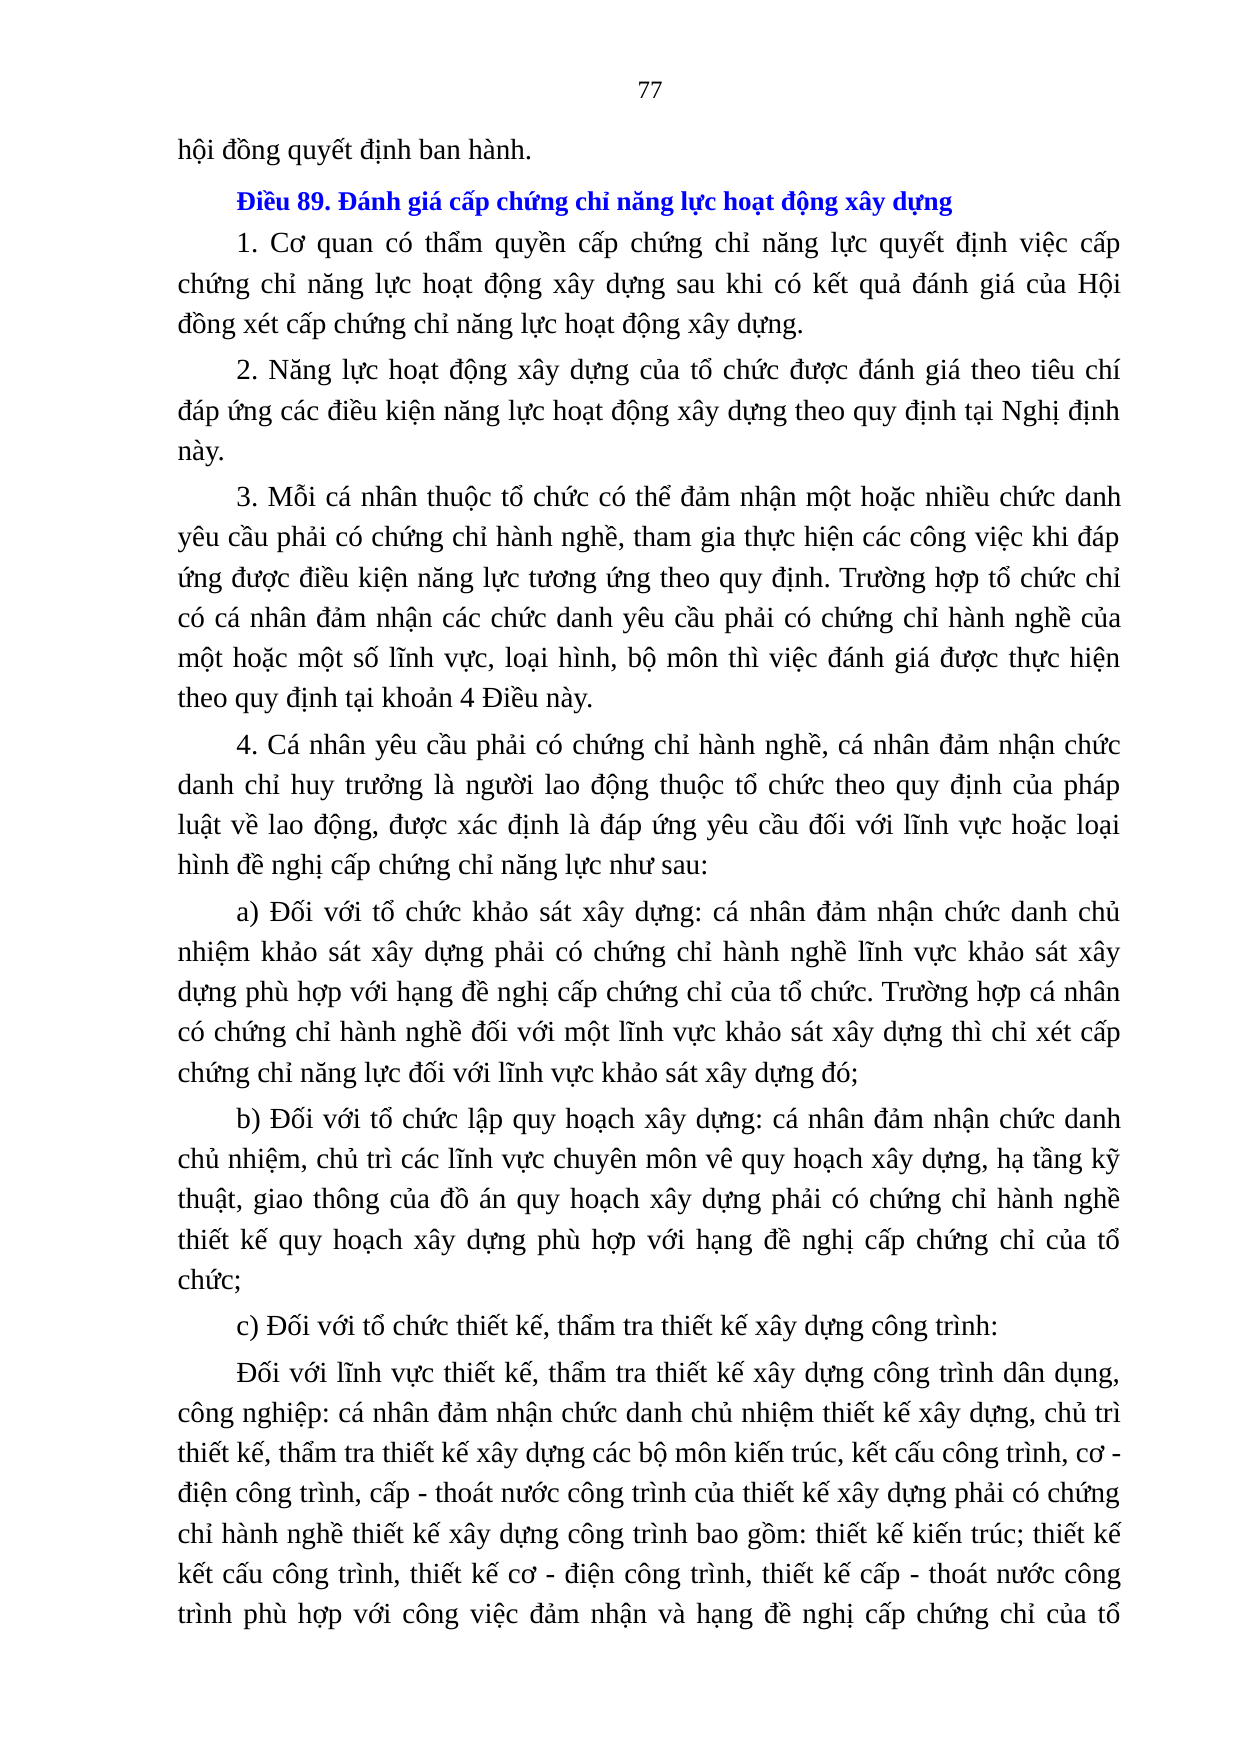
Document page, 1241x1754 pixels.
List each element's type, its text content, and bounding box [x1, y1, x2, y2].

text a) Đối với tổ chức khảo sát xây dựng: cá nhân đảm nhận chức danh chủ nhiệm khảo sát xây dựng phải có chứng chỉ hành nghề lĩnh vực khảo sát xây dựng phù hợp với hạng đề nghị cấp chứng chỉ của tổ chức. Trường hợp cá nhân có chứng chỉ hành nghề đối với một lĩnh vực khảo sát xây dựng thì chỉ xét cấp chứng chỉ năng lực đối với lĩnh vực khảo sát xây dựng đó; [177, 894, 1122, 1088]
subtitle Điều 89. Đánh giá cấp chứng chỉ năng lực hoạt động xây dựng [177, 185, 1122, 216]
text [177, 1355, 1122, 1630]
text 3. Mỗi cá nhân thuộc tổ chức có thể đảm nhận một hoặc nhiều chức danh yêu cầu phải có chứng chỉ hành nghề, tham gia thực hiện các công việc khi đáp ứng được điều kiện năng lực tương ứng theo quy định. Trường hợp tổ chức chỉ có cá nhân đảm nhận các chức danh yêu cầu phải có chứng chỉ hành nghề của một hoặc một số lĩnh vực, loại hình, bộ môn thì việc đánh giá được thực hiện theo quy định tại khoản 4 Điều này. [177, 479, 1122, 714]
text 4. Cá nhân yêu cầu phải có chứng chỉ hành nghề, cá nhân đảm nhận chức danh chỉ huy trưởng là người lao động thuộc tổ chức theo quy định của pháp luật về lao động, được xác định là đáp ứng yêu cầu đối với lĩnh vực hoặc loại hình đề nghị cấp chứng chỉ năng lực như sau: [177, 727, 1122, 881]
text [177, 132, 1122, 166]
text 1. Cơ quan có thẩm quyền cấp chứng chỉ năng lực quyết định việc cấp chứng chỉ năng lực hoạt động xây dựng sau khi có kết quả đánh giá của Hội đồng xét cấp chứng chỉ năng lực hoạt động xây dựng. [177, 226, 1122, 339]
text b) Đối với tổ chức lập quy hoạch xây dựng: cá nhân đảm nhận chức danh chủ nhiệm, chủ trì các lĩnh vực chuyên môn vê quy hoạch xây dựng, hạ tầng kỹ thuật, giao thông của đồ án quy hoạch xây dựng phải có chứng chỉ hành nghề thiết kế quy hoạch xây dựng phù hợp với hạng đề nghị cấp chứng chỉ của tổ chức; [177, 1101, 1122, 1296]
text 2. Năng lực hoạt động xây dựng của tổ chức được đánh giá theo tiêu chí đáp ứng các điều kiện năng lực hoạt động xây dựng theo quy định tại Nghị định này. [177, 352, 1122, 466]
text c) Đối với tổ chức thiết kế, thẩm tra thiết kế xây dựng công trình: [177, 1308, 1122, 1342]
